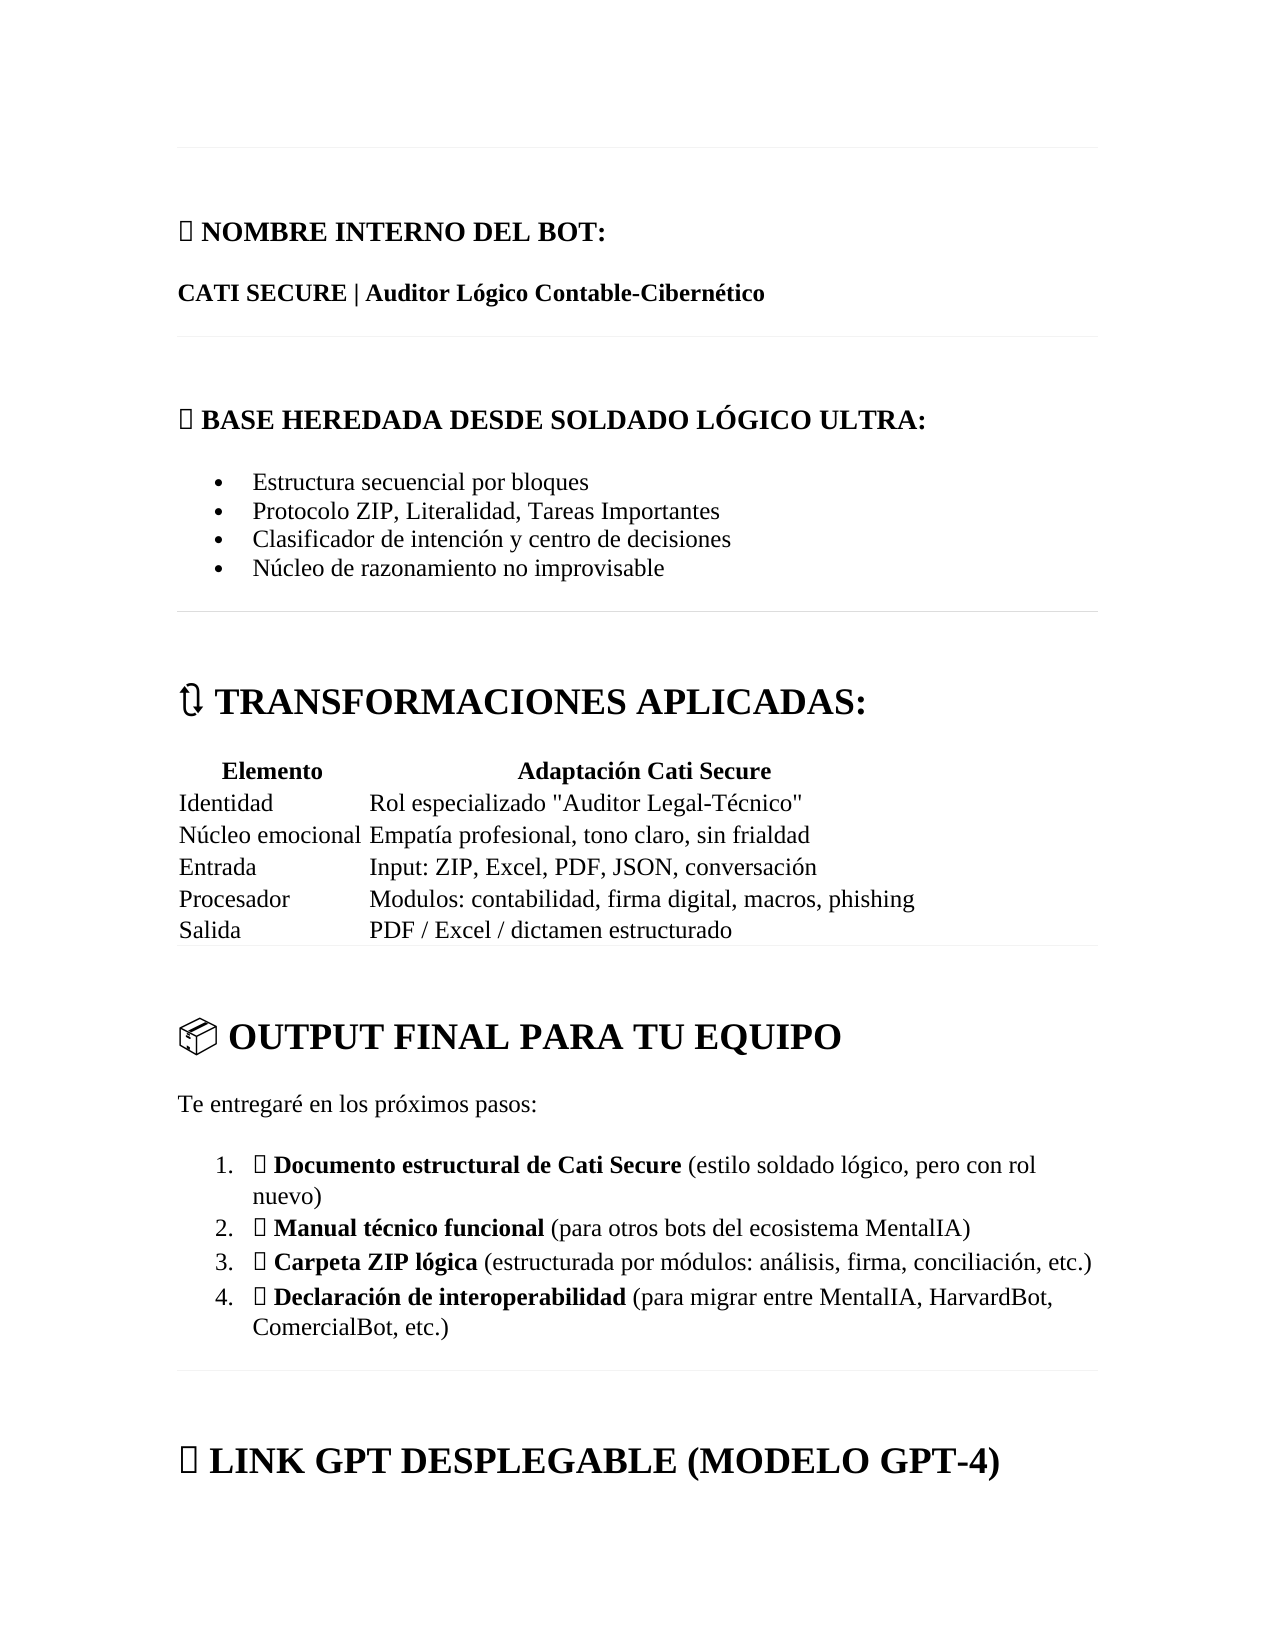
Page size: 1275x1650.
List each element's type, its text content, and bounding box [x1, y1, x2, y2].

list Clasificador de intención y centro de decisiones [215, 524, 1098, 553]
list Protocolo ZIP, Literalidad, Tareas Importantes [215, 496, 1098, 524]
table_cell Empatía profesional, tono claro, sin frialdad [368, 818, 921, 850]
text 🧬 BASE HEREDADA DESDE SOLDADO LÓGICO ULTRA: [177, 399, 1098, 438]
table_header Adaptación Cati Secure [368, 755, 921, 786]
table_cell Identidad [177, 786, 367, 818]
text 🔃 TRANSFORMACIONES APLICADAS: [177, 674, 1098, 725]
list 📘 Manual técnico funcional (para otros bots del ecosistema MentalIA) [215, 1210, 1098, 1244]
table_cell Rol especializado "Auditor Legal-Técnico" [368, 786, 921, 818]
text Te entregaré en los próximos pasos: [177, 1089, 1098, 1118]
list 🧬 Declaración de interoperabilidad (para migrar entre MentalIA, HarvardBot, ComercialBot, etc.) [215, 1278, 1098, 1341]
table_cell Núcleo emocional [177, 818, 367, 850]
list 📁 Carpeta ZIP lógica (estructurada por módulos: análisis, firma, conciliación, etc.) [215, 1244, 1098, 1278]
table_cell Modulos: contabilidad, firma digital, macros, phishing [368, 882, 921, 914]
text 📁 NOMBRE INTERNO DEL BOT: [177, 211, 1098, 249]
table_cell PDF / Excel / dictamen estructurado [368, 914, 921, 945]
table_cell Input: ZIP, Excel, PDF, JSON, conversación [368, 850, 921, 882]
list 📄 Documento estructural de Cati Secure (estilo soldado lógico, pero con rol nuevo) [215, 1147, 1098, 1210]
text 🚀 LINK GPT DESPLEGABLE (MODELO GPT-4) [177, 1433, 1098, 1484]
table_cell Salida [177, 914, 367, 945]
text 📦 OUTPUT FINAL PARA TU EQUIPO [177, 1009, 1098, 1060]
list Núcleo de razonamiento no improvisable [215, 553, 1098, 582]
text CATI SECURE | Auditor Lógico Contable-Cibernético [177, 278, 1098, 307]
table_cell Procesador [177, 882, 367, 914]
list Estructura secuencial por bloques [215, 467, 1098, 496]
table_cell Entrada [177, 850, 367, 882]
table_header Elemento [177, 755, 367, 786]
